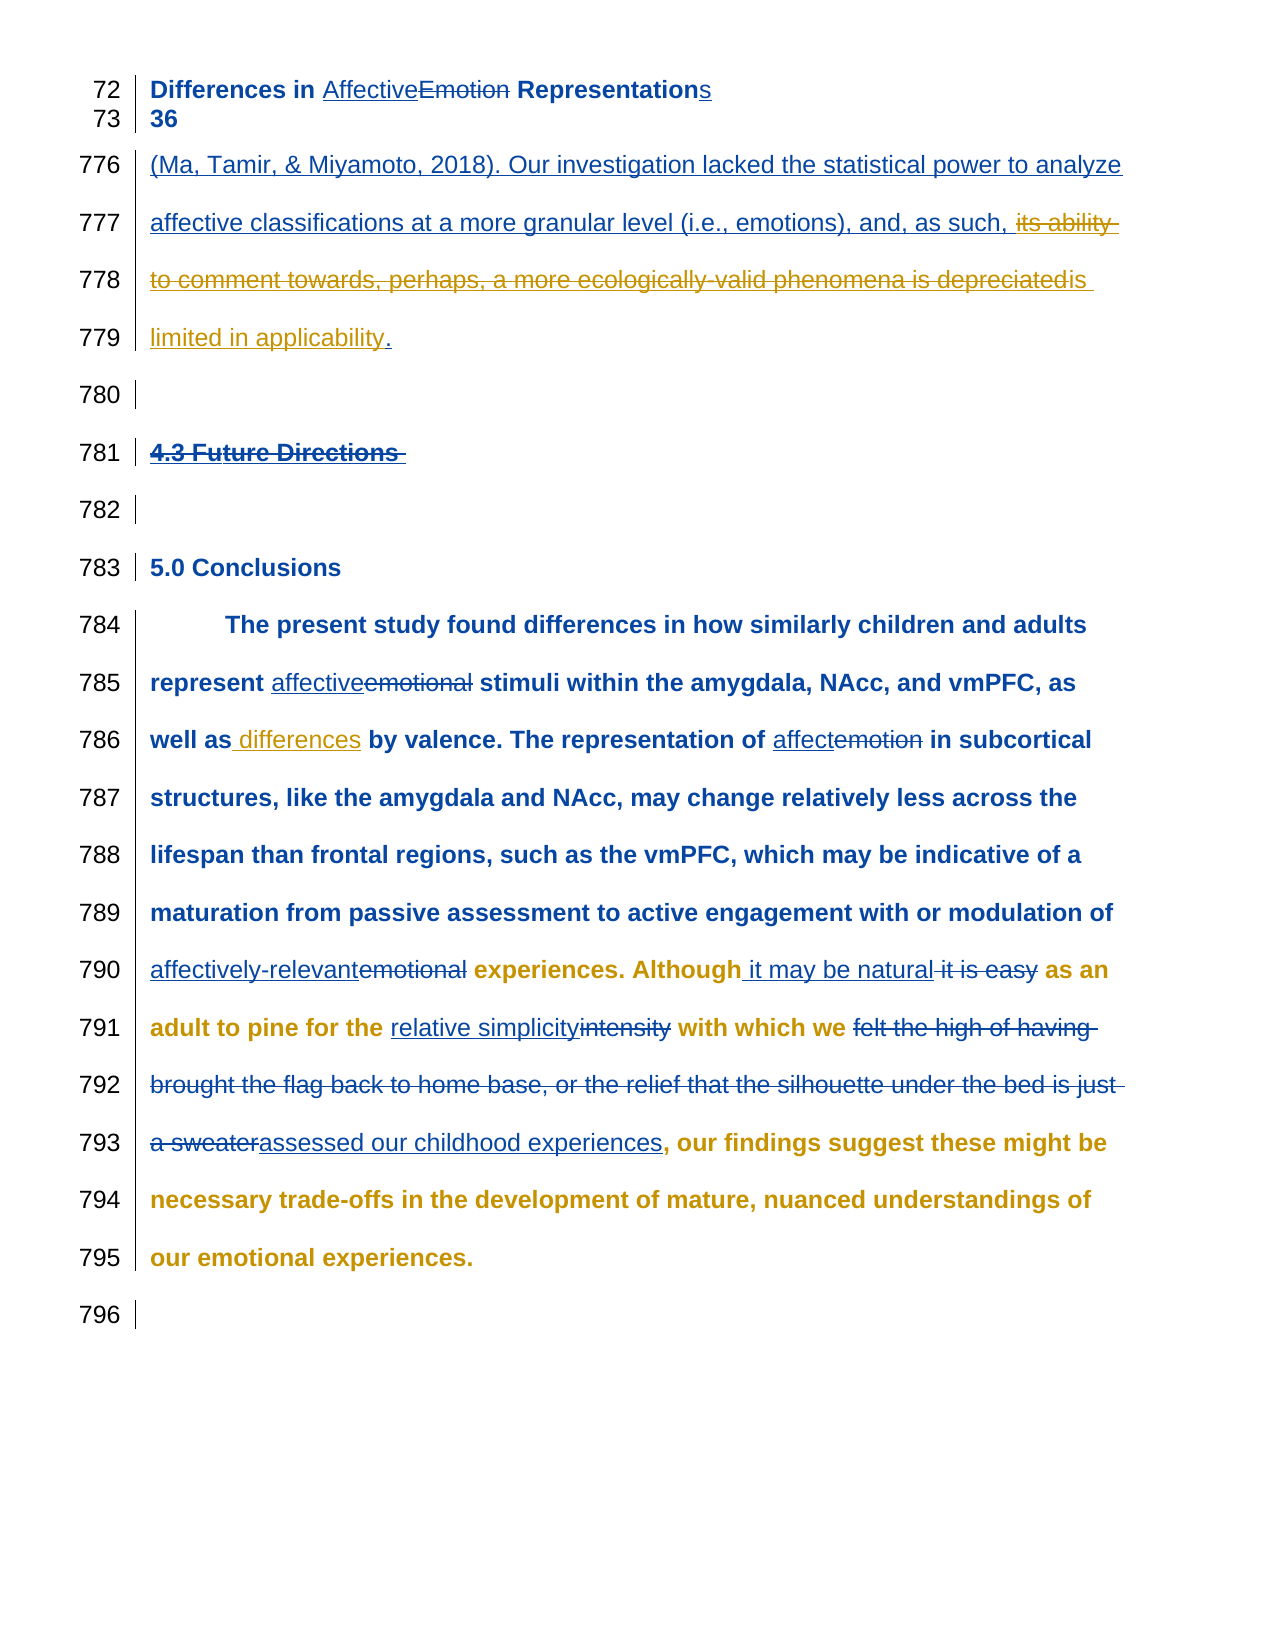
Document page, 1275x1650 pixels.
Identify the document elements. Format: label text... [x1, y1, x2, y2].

text 5.0 Conclusions [150, 552, 1125, 581]
text The present study found differences in how similarly children and adults represent stimuli within the amygdala, NAcc, and vmPFC, as well as by valence. The representation of in subcortical structures, like the amygdala and NAcc, may change relatively less across the lifespan than frontal regions, such as the vmPFC, which may be indicative of a maturation from passive assessment to active engagement with or modulation of experiences. Although as an adult to pine for the with which we , our findings suggest these might be necessary trade-offs in the development of mature, nuanced understandings of our emotional experiences. [150, 1087, 1125, 1271]
text The present study found differences in how similarly children and adults represent stimuli within the amygdala, NAcc, and vmPFC, as well as by valence. The representation of in subcortical structures, like the amygdala and NAcc, may change relatively less across the lifespan than frontal regions, such as the vmPFC, which may be indicative of a maturation from passive assessment to active engagement with or modulation of experiences. Although as an adult to pine for the with which we , our findings suggest these might be necessary trade-offs in the development of mature, nuanced understandings of our emotional experiences. [150, 610, 1125, 1086]
